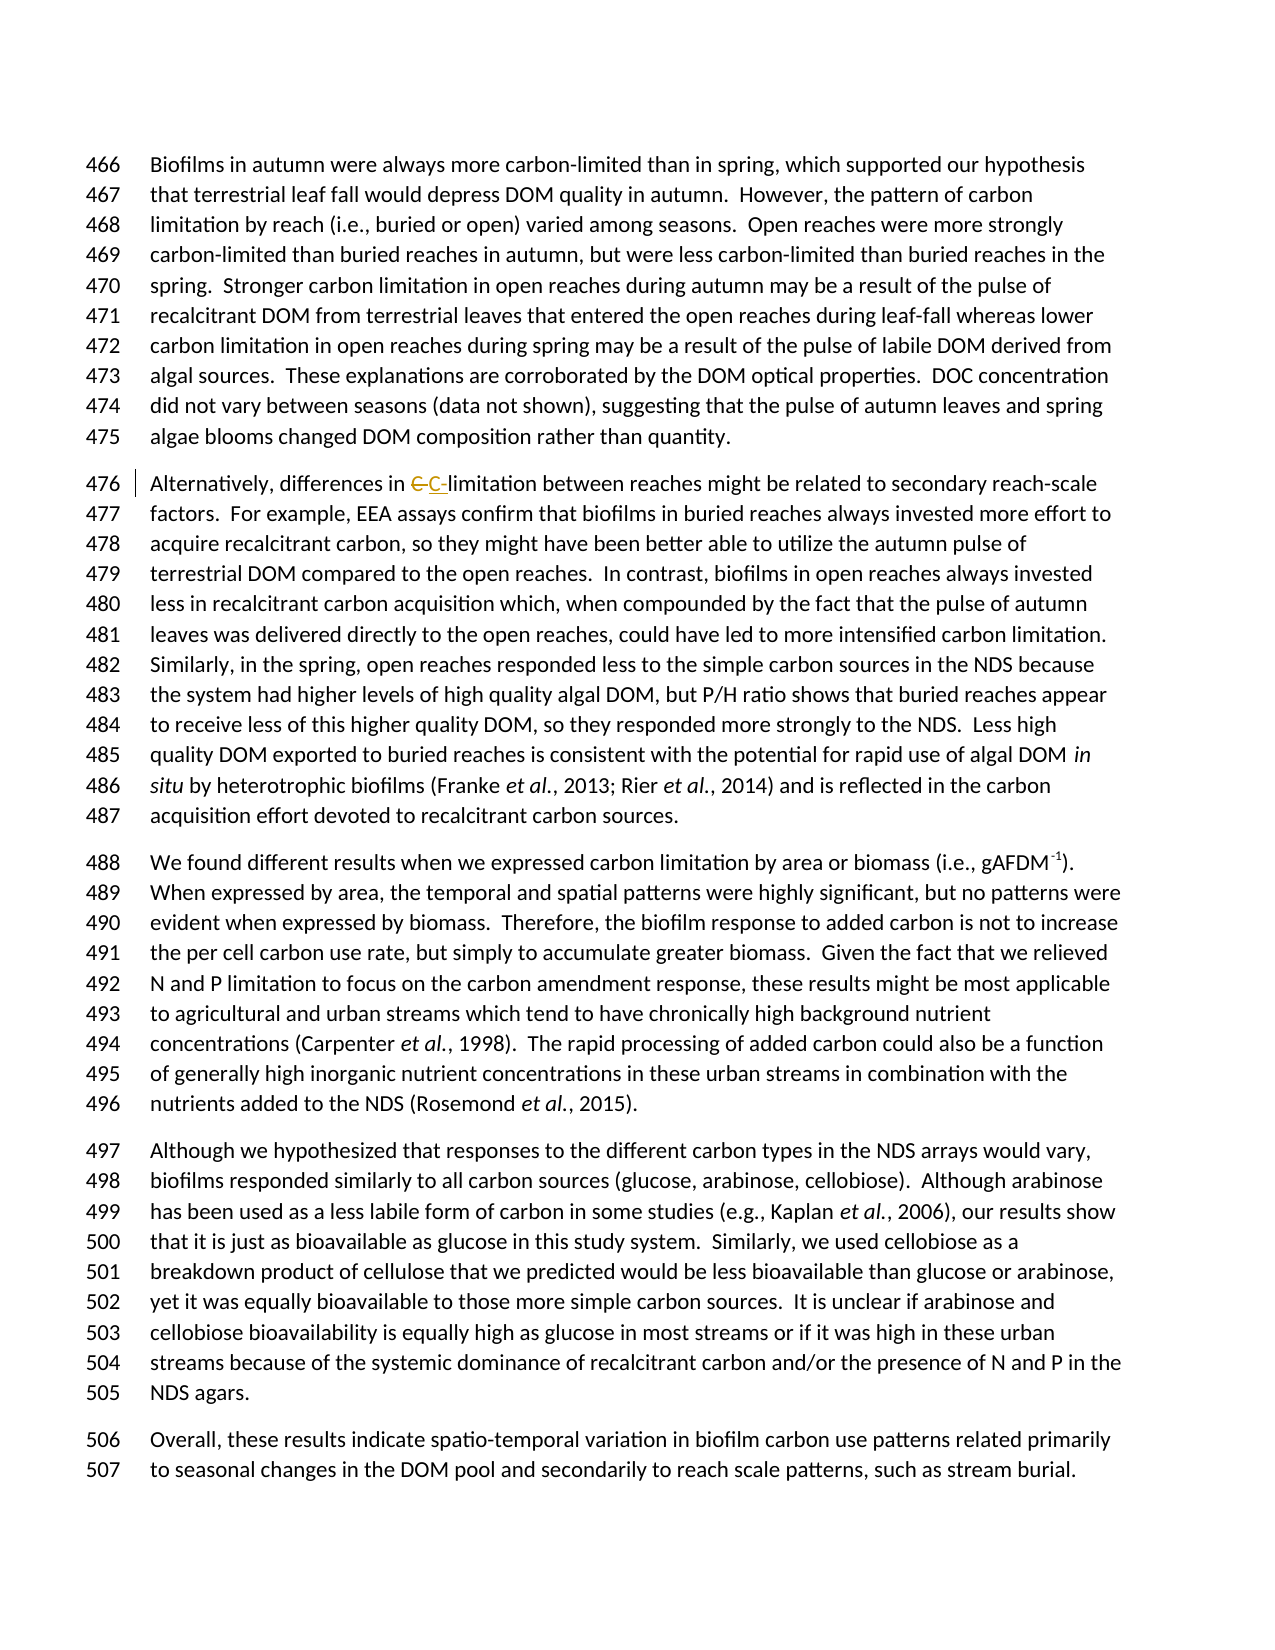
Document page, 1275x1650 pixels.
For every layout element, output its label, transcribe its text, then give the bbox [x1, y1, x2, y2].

text Alternatively, differences in limitation between reaches might be related to secondary reach-scale factors. For example, EEA assays confirm that biofilms in buried reaches always invested more effort to acquire recalcitrant carbon, so they might have been better able to utilize the autumn pulse of terrestrial DOM compared to the open reaches. In contrast, biofilms in open reaches always invested less in recalcitrant carbon acquisition which, when compounded by the fact that the pulse of autumn leaves was delivered directly to the open reaches, could have led to more intensified carbon limitation. Similarly, in the spring, open reaches responded less to the simple carbon sources in the NDS because the system had higher levels of high quality algal DOM, but P/H ratio shows that buried reaches appear to receive less of this higher quality DOM, so they responded more strongly to the NDS. Less high quality DOM exported to buried reaches is consistent with the potential for rapid use of algal DOM in situ by heterotrophic biofilms (Franke et al., 2013; Rier et al., 2014) and is reflected in the carbon acquisition effort devoted to recalcitrant carbon sources. [150, 469, 1125, 829]
text We found different results when we expressed carbon limitation by area or biomass (i.e., gAFDM-1). When expressed by area, the temporal and spatial patterns were highly significant, but no patterns were evident when expressed by biomass. Therefore, the biofilm response to added carbon is not to increase the per cell carbon use rate, but simply to accumulate greater biomass. Given the fact that we relieved N and P limitation to focus on the carbon amendment response, these results might be most applicable to agricultural and urban streams which tend to have chronically high background nutrient concentrations (Carpenter et al., 1998). The rapid processing of added carbon could also be a function of generally high inorganic nutrient concentrations in these urban streams in combination with the nutrients added to the NDS (Rosemond et al., 2015). [150, 848, 1125, 1118]
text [150, 1425, 1125, 1483]
text Biofilms in autumn were always more carbon-limited than in spring, which supported our hypothesis that terrestrial leaf fall would depress DOM quality in autumn. However, the pattern of carbon limitation by reach (i.e., buried or open) varied among seasons. Open reaches were more strongly carbon-limited than buried reaches in autumn, but were less carbon-limited than buried reaches in the spring. Stronger carbon limitation in open reaches during autumn may be a result of the pulse of recalcitrant DOM from terrestrial leaves that entered the open reaches during leaf-fall whereas lower carbon limitation in open reaches during spring may be a result of the pulse of labile DOM derived from algal sources. These explanations are corroborated by the DOM optical properties. DOC concentration did not vary between seasons (data not shown), suggesting that the pulse of autumn leaves and spring algae blooms changed DOM composition rather than quantity. [150, 150, 1125, 450]
text Although we hypothesized that responses to the different carbon types in the NDS arrays would vary, biofilms responded similarly to all carbon sources (glucose, arabinose, cellobiose). Although arabinose has been used as a less labile form of carbon in some studies (e.g., Kaplan et al., 2006), our results show that it is just as bioavailable as glucose in this study system. Similarly, we used cellobiose as a breakdown product of cellulose that we predicted would be less bioavailable than glucose or arabinose, yet it was equally bioavailable to those more simple carbon sources. It is unclear if arabinose and cellobiose bioavailability is equally high as glucose in most streams or if it was high in these urban streams because of the systemic dominance of recalcitrant carbon and/or the presence of N and P in the NDS agars. [150, 1136, 1125, 1406]
